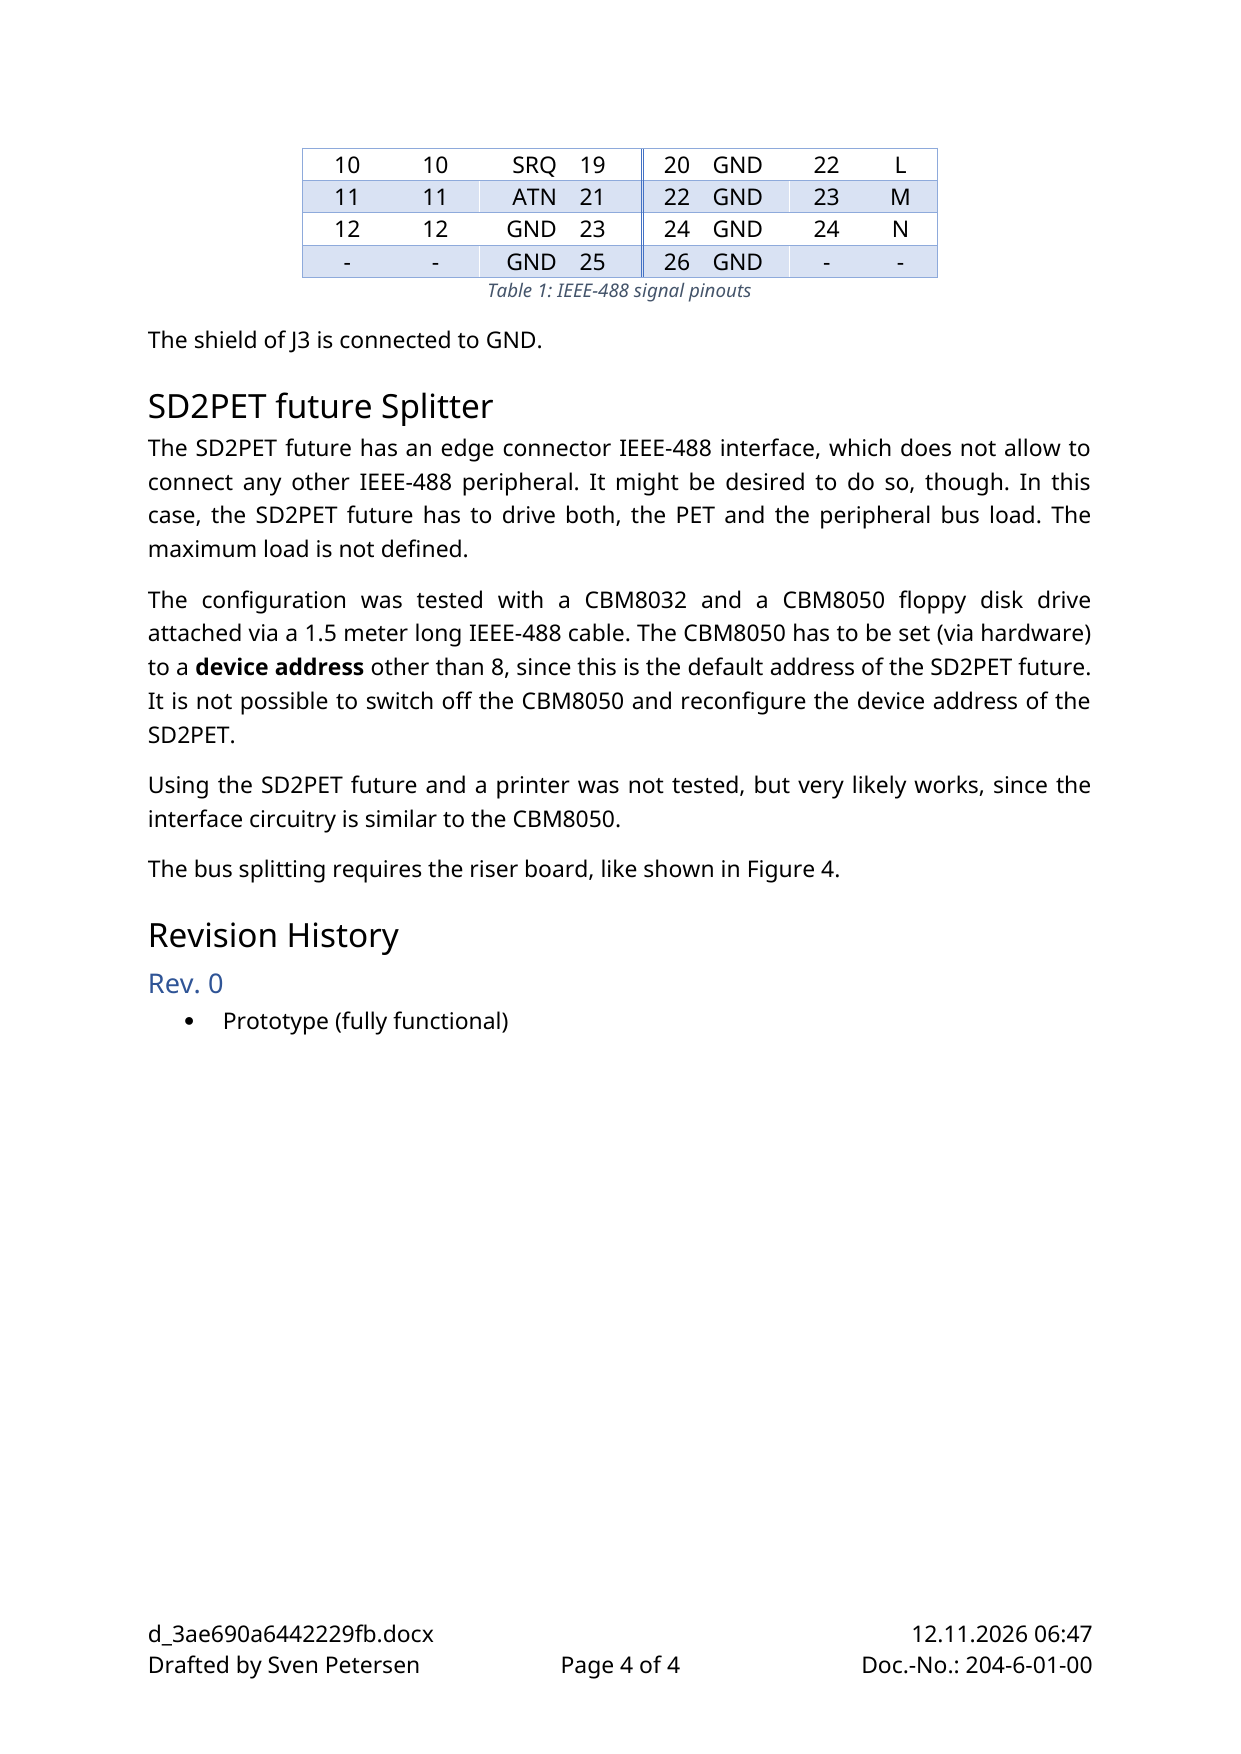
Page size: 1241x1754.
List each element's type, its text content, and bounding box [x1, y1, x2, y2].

table_cell 26 [644, 246, 701, 277]
text The configuration was tested with a CBM8032 and a CBM8050 floppy disk drive attached via a 1.5 meter long IEEE-488 cable. The CBM8050 has to be set (via hardware) to a device address other than 8, since this is the default address of the SD2PET future. It is not possible to switch off the CBM8050 and reconfigure the device address of the SD2PET. [148, 583, 1093, 750]
list Prototype (fully functional) [185, 1005, 1093, 1036]
table_cell GND [701, 181, 789, 212]
table_cell GND [701, 213, 789, 244]
table_cell 24 [644, 213, 701, 244]
text The SD2PET future has an edge connector IEEE-488 interface, which does not allow to connect any other IEEE-488 peripheral. It might be desired to do so, though. In this case, the SD2PET future has to drive both, the PET and the peripheral bus load. The maximum load is not defined. [148, 432, 1093, 564]
subtitle Rev. 0 [148, 965, 1093, 1002]
table_cell 22 [790, 149, 863, 180]
table_cell 12 [303, 213, 391, 244]
table_cell 10 [391, 149, 479, 180]
table_cell 11 [303, 181, 391, 212]
table_cell N [863, 213, 937, 244]
table_cell GND [701, 246, 789, 277]
table_cell 24 [790, 213, 863, 244]
text Using the SD2PET future and a printer was not tested, but very likely works, since the interface circuitry is similar to the CBM8050. [148, 769, 1093, 834]
subtitle SD2PET future Splitter [148, 383, 1093, 428]
table_cell SRQ [480, 149, 568, 180]
text Table 1: IEEE-488 signal pinouts [148, 278, 1093, 303]
table_cell - [863, 246, 937, 277]
table_cell 23 [790, 181, 863, 212]
table_cell 12 [391, 213, 479, 244]
table_cell M [863, 181, 937, 212]
text The bus splitting requires the riser board, like shown in Figure 4. [148, 853, 1093, 884]
table_cell GND [480, 213, 568, 244]
table_cell GND [480, 246, 568, 277]
table_cell 19 [568, 149, 641, 180]
table_cell 11 [391, 181, 479, 212]
table_cell - [303, 246, 391, 277]
table_cell GND [701, 149, 789, 180]
table_cell - [790, 246, 863, 277]
table_cell - [391, 246, 479, 277]
table_cell 25 [568, 246, 641, 277]
table_cell 21 [568, 181, 641, 212]
table_cell 22 [644, 181, 701, 212]
subtitle Revision History [148, 912, 1093, 957]
table_cell L [863, 149, 937, 180]
text The shield of J3 is connected to GND. [148, 324, 1093, 355]
table_cell 20 [644, 149, 701, 180]
table_cell 10 [303, 149, 391, 180]
table_cell 23 [568, 213, 641, 244]
table_cell ATN [480, 181, 568, 212]
